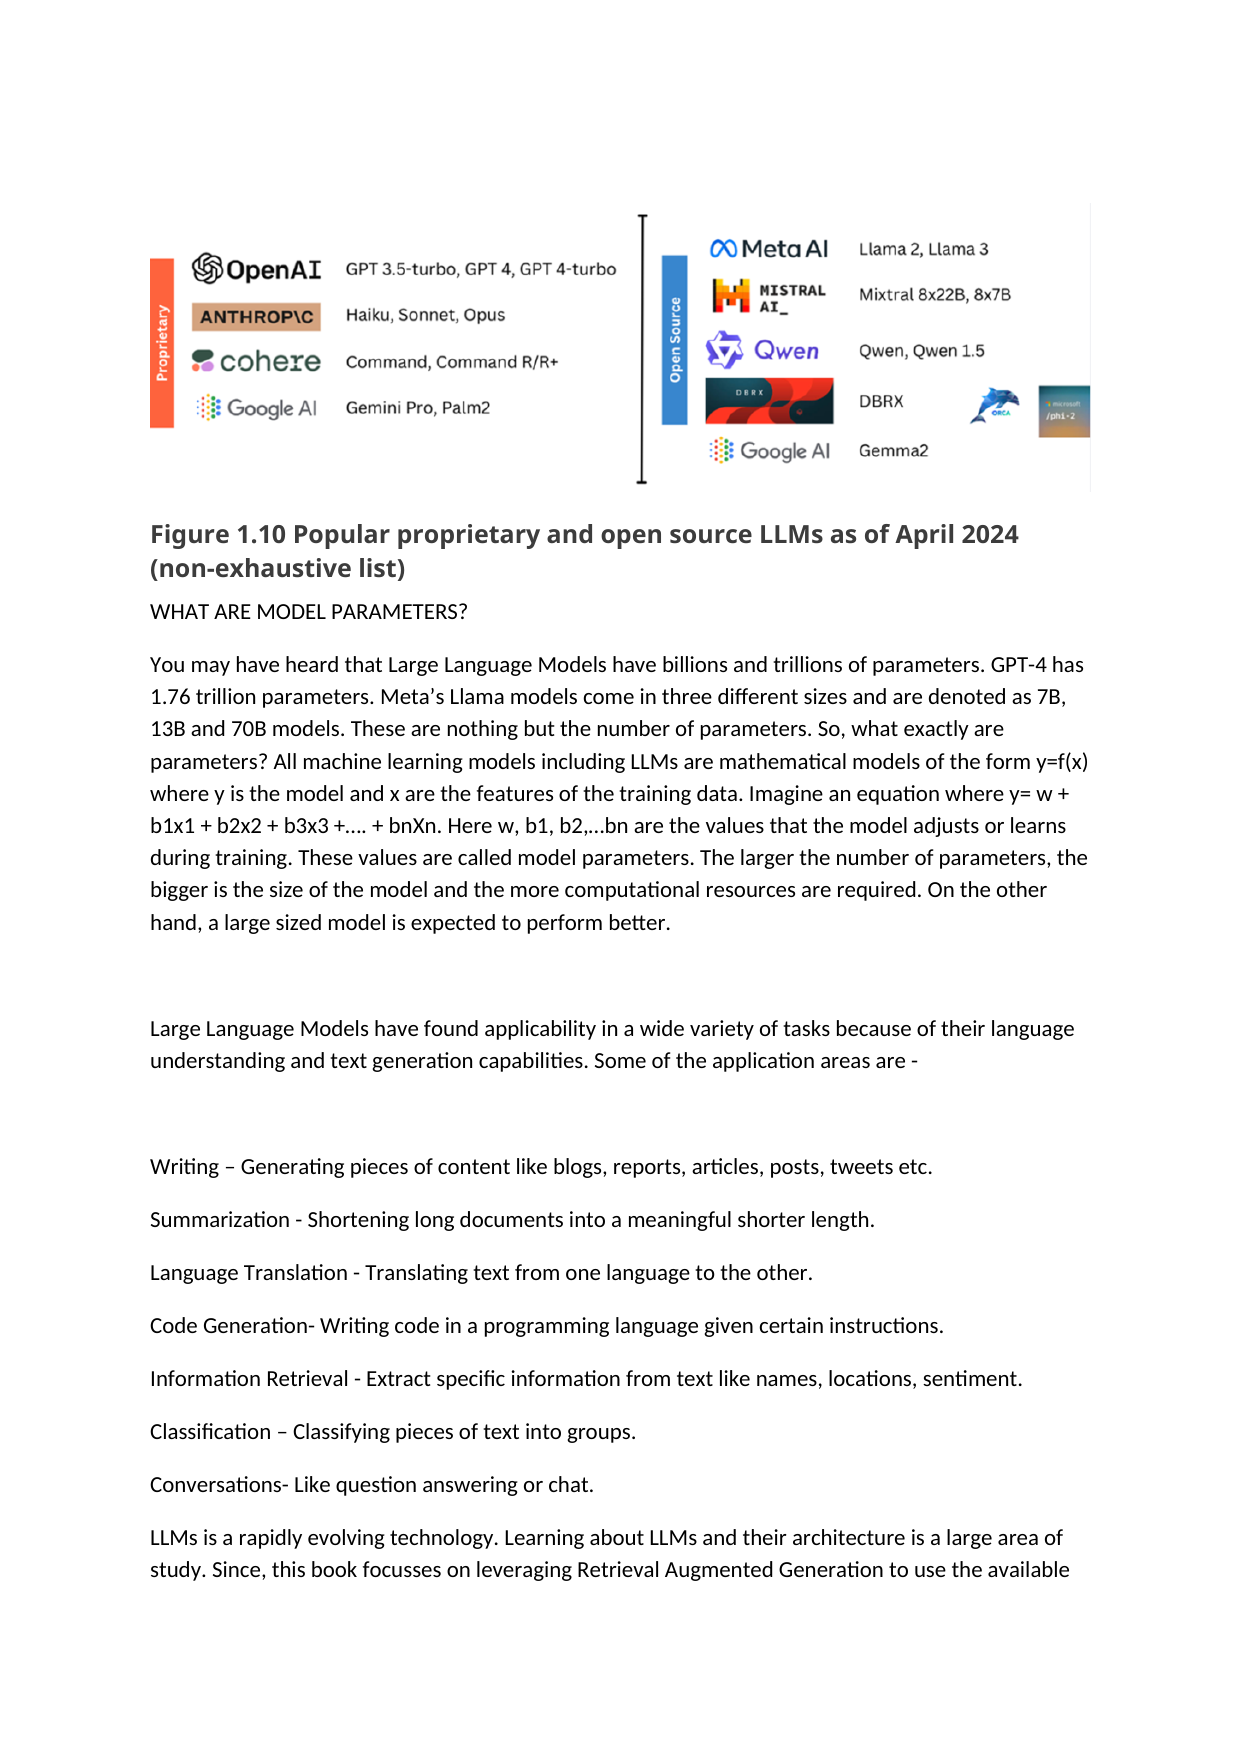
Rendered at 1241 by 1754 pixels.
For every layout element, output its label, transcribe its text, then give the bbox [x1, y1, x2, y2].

text Conversations- Like question answering or chat. [150, 1470, 1090, 1498]
text Writing – Generating pieces of content like blogs, reports, articles, posts, tweets etc. [150, 1152, 1090, 1180]
text Classification – Classifying pieces of text into groups. [150, 1417, 1090, 1445]
text Large Language Models have found applicability in a wide variety of tasks because of their language understanding and text generation capabilities. Some of the application areas are - [150, 1014, 1090, 1074]
text Code Generation- Writing code in a programming language given certain instructions. [150, 1311, 1090, 1339]
picture [150, 203, 1091, 492]
subtitle Figure 1.10 Popular proprietary and open source LLMs as of April 2024 (non-exhaustive list) [150, 517, 1090, 585]
text Language Translation - Translating text from one language to the other. [150, 1258, 1090, 1286]
text You may have heard that Large Language Models have billions and trillions of parameters. GPT-4 has 1.76 trillion parameters. Meta’s Llama models come in three different sizes and are denoted as 7B, 13B and 70B models. These are nothing but the number of parameters. So, what exactly are parameters? All machine learning models including LLMs are mathematical models of the form y=f(x) where y is the model and x are the features of the training data. Imagine an equation where y= w + b1x1 + b2x2 + b3x3 +…. + bnXn. Here w, b1, b2,…bn are the values that the model adjusts or learns during training. These values are called model parameters. The larger the number of parameters, the bigger is the size of the model and the more computational resources are required. On the other hand, a large sized model is expected to perform better. [150, 650, 1090, 936]
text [150, 1523, 1090, 1583]
text Summarization - Shortening long documents into a meaningful shorter length. [150, 1205, 1090, 1233]
text WHAT ARE MODEL PARAMETERS? [150, 597, 1090, 625]
text Information Retrieval - Extract specific information from text like names, locations, sentiment. [150, 1364, 1090, 1392]
